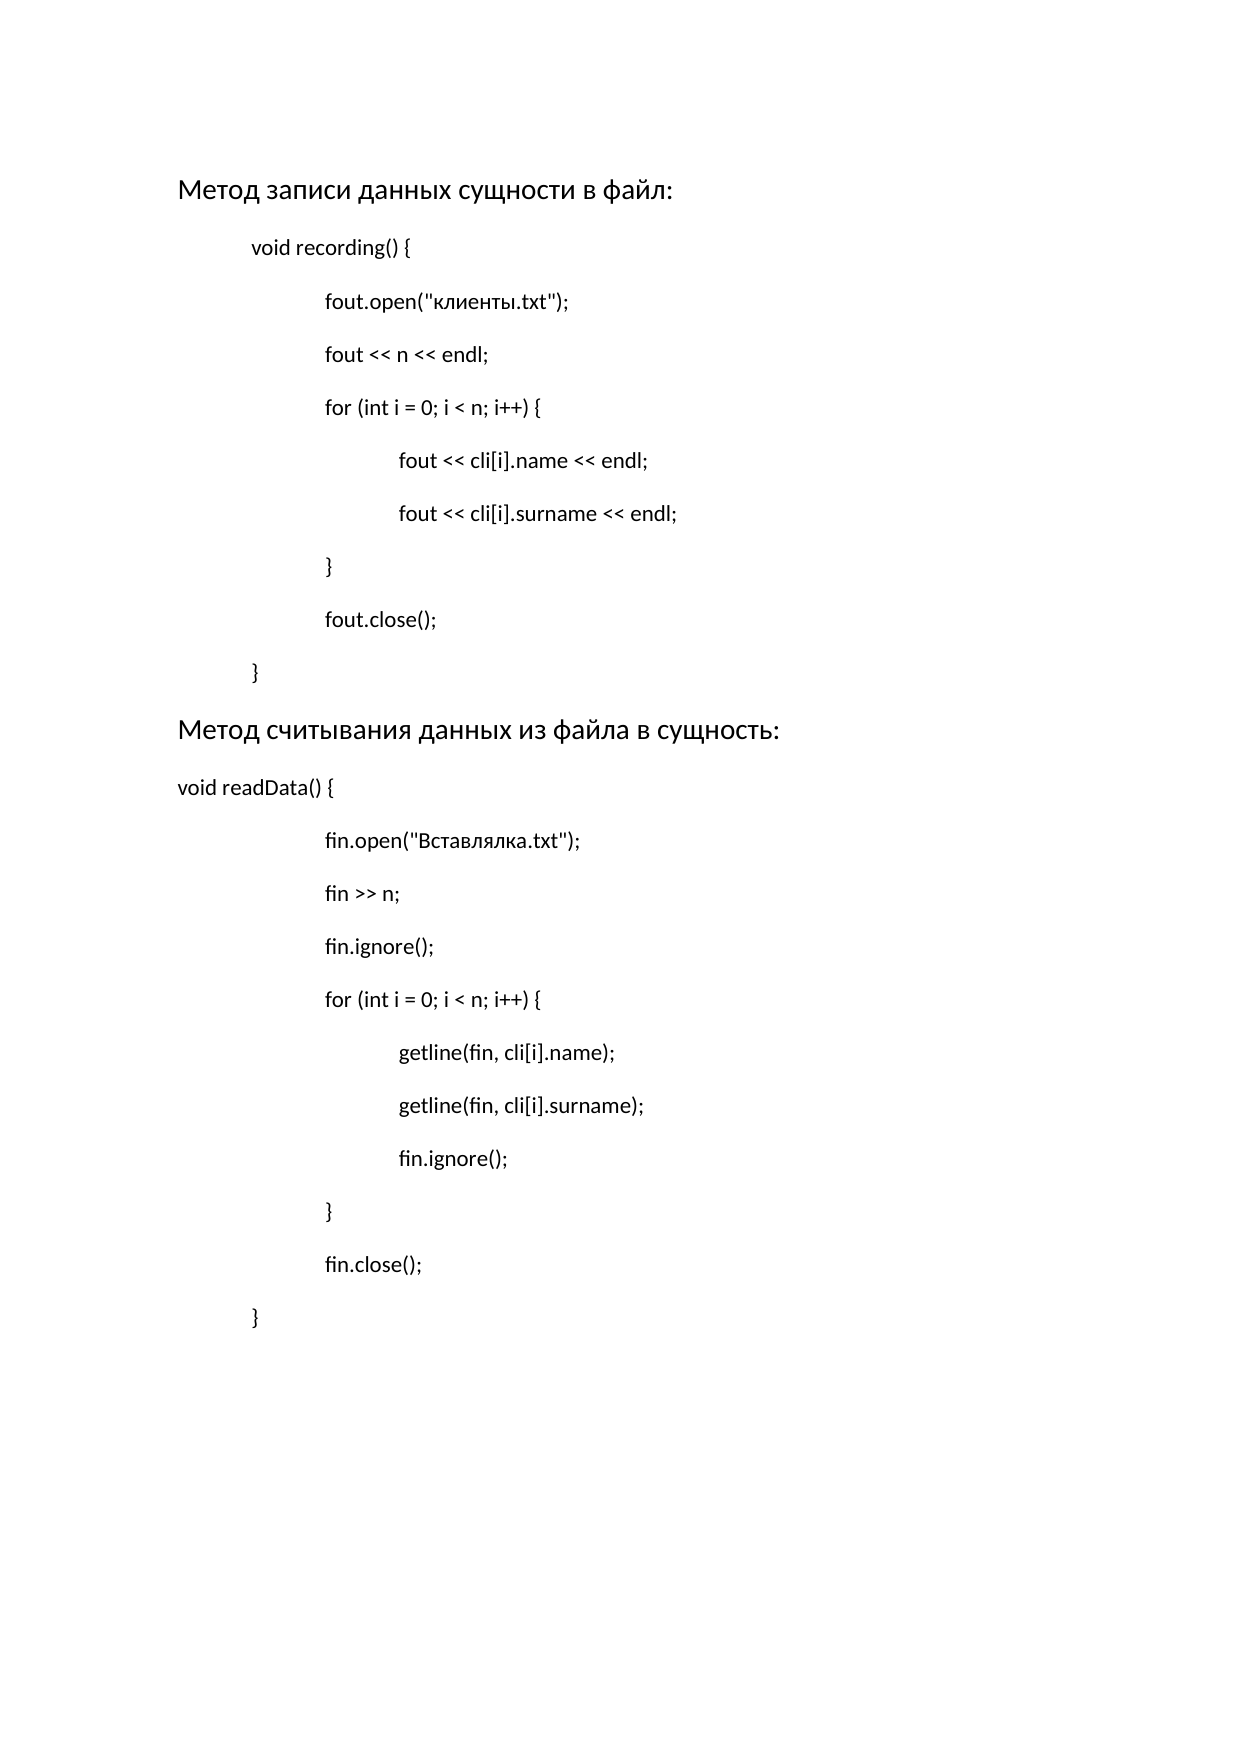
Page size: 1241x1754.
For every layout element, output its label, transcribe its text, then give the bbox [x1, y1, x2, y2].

text Метод записи данных сущности в файл: [177, 171, 1152, 207]
text } [177, 1197, 1152, 1225]
text void recording() { [177, 233, 1152, 261]
text fout << cli[i].name << endl; [177, 446, 1152, 474]
text fin >> n; [177, 879, 1152, 907]
text fin.ignore(); [177, 1144, 1152, 1172]
text for (int i = 0; i < n; i++) { [177, 985, 1152, 1013]
text fin.open("Вставлялка.txt"); [177, 826, 1152, 854]
text } [177, 658, 1152, 686]
text fout << n << endl; [177, 340, 1152, 368]
text fin.close(); [177, 1250, 1152, 1278]
text fout.open("клиенты.txt"); [177, 287, 1152, 315]
text } [177, 552, 1152, 580]
text getline(fin, cli[i].name); [177, 1038, 1152, 1066]
text fout << cli[i].surname << endl; [177, 499, 1152, 527]
text Метод считывания данных из файла в сущность: [177, 711, 1152, 747]
text for (int i = 0; i < n; i++) { [177, 393, 1152, 421]
text fin.ignore(); [177, 932, 1152, 960]
text getline(fin, cli[i].surname); [177, 1091, 1152, 1119]
text void readData() { [177, 773, 1152, 801]
text fout.close(); [177, 605, 1152, 633]
text } [177, 1303, 1152, 1331]
